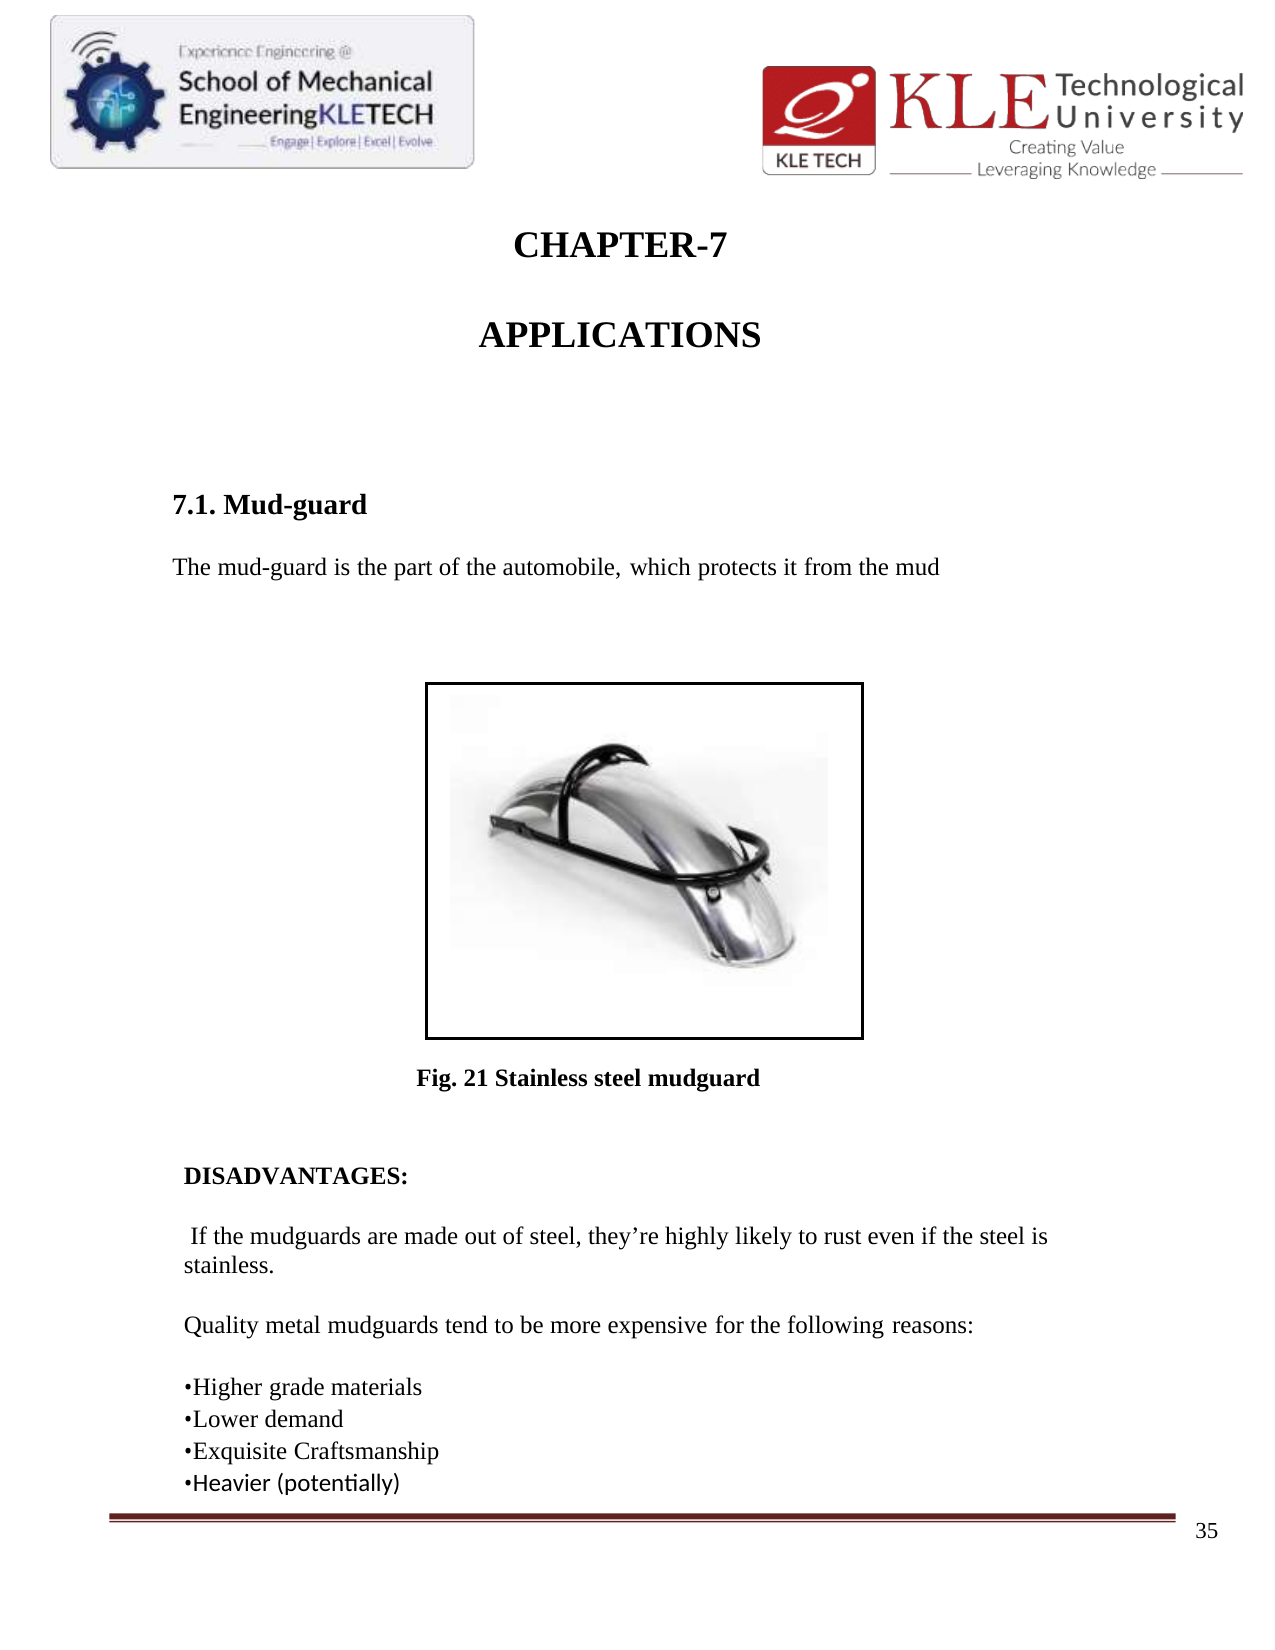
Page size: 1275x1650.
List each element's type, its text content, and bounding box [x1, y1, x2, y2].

picture [762, 66, 1243, 179]
list Lower demand [184, 1403, 1254, 1434]
subtitle CHAPTER-7 [133, 222, 1108, 266]
text If the mudguards are made out of steel, they’re highly likely to rust even if the steel is stainless. [184, 1221, 1050, 1279]
text APPLICATIONS [132, 312, 1108, 356]
list Exquisite Craftsmanship [184, 1435, 1254, 1466]
picture [450, 695, 828, 986]
picture [50, 15, 475, 169]
list Heavier (potentially) [184, 1467, 1254, 1498]
subtitle Mud-guard [172, 487, 1254, 521]
text DISADVANTAGES: [184, 1161, 1254, 1190]
text The mud-guard is the part of the automobile, which protects it from the mud [172, 552, 1254, 581]
text Quality metal mudguards tend to be more expensive for the following reasons: [184, 1311, 1254, 1339]
list Higher grade materials [184, 1370, 1254, 1402]
